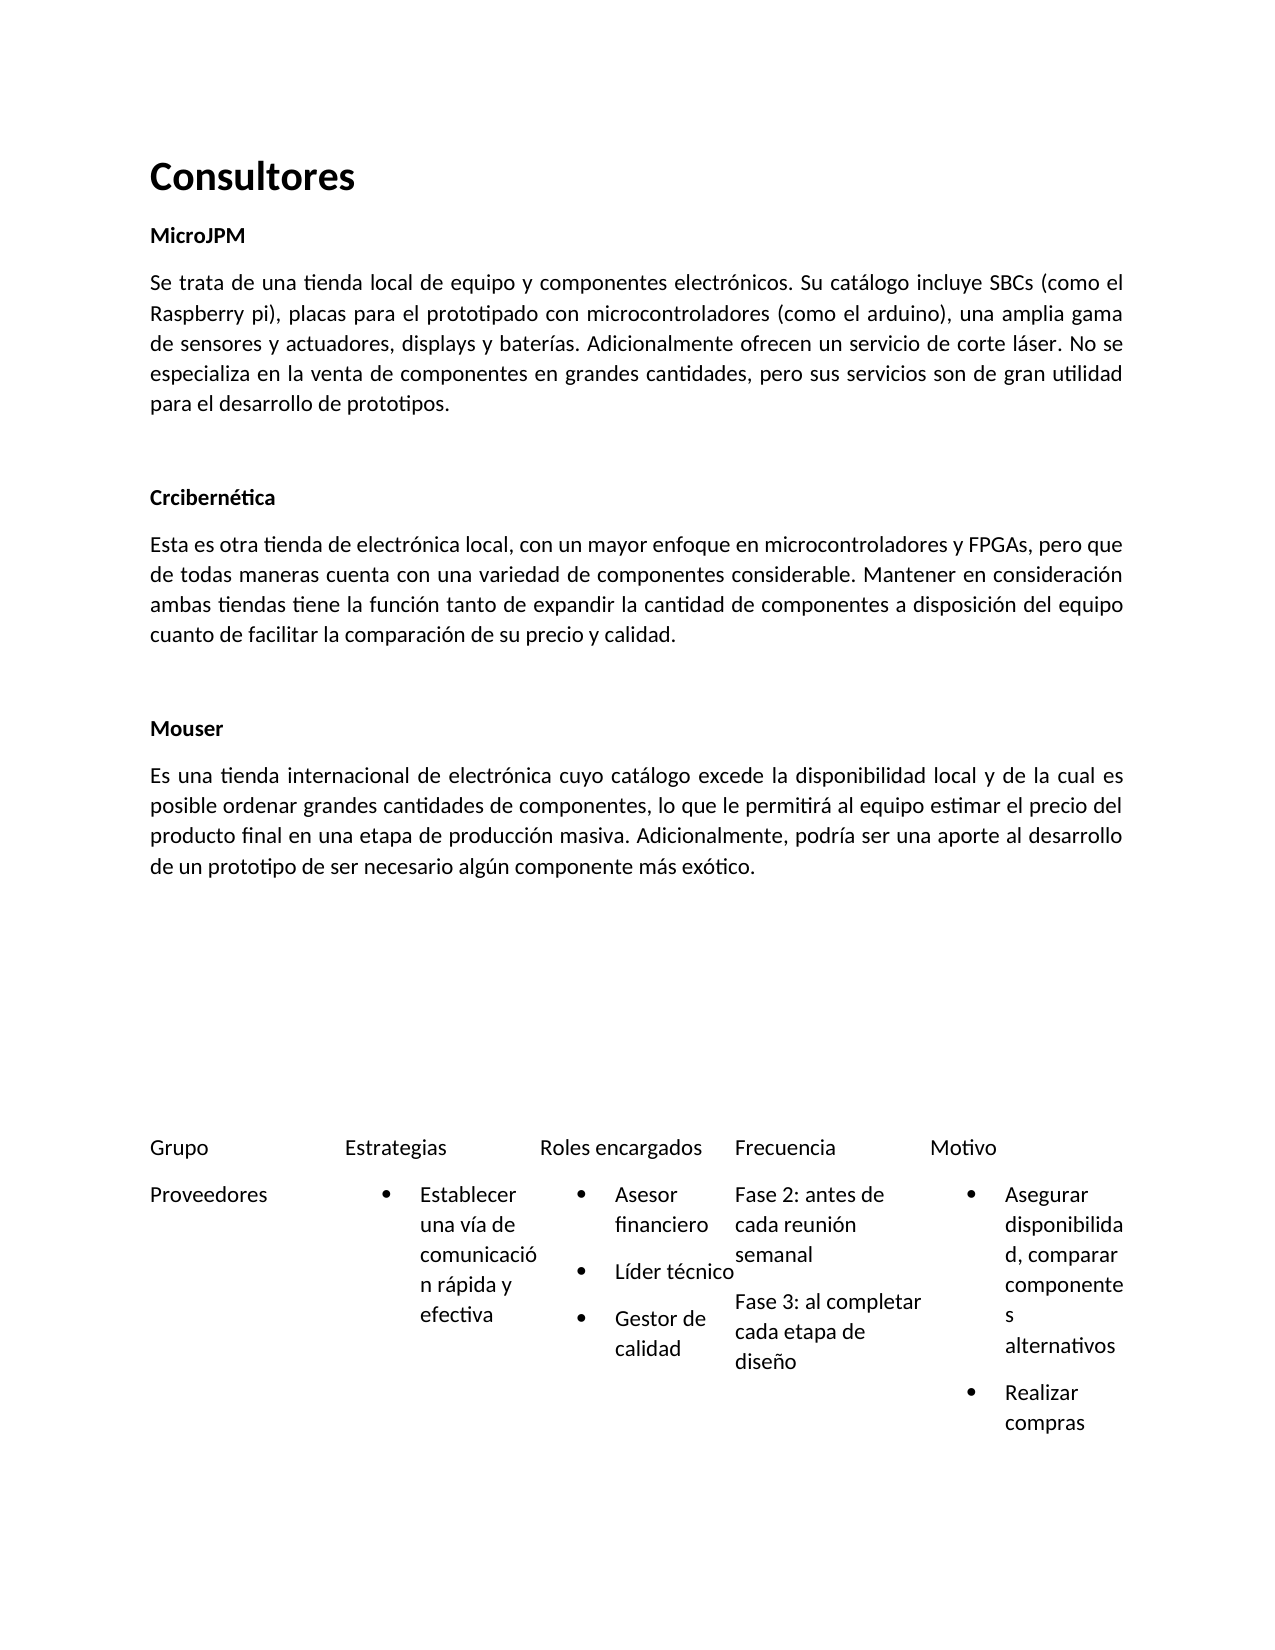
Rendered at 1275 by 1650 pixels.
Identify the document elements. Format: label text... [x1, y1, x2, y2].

table_header Frecuencia [735, 1133, 930, 1180]
text MicroJPM [150, 222, 1125, 249]
table_cell Proveedores [150, 1180, 345, 1455]
table_header Motivo [930, 1133, 1125, 1180]
text Crcibernética [150, 483, 1125, 511]
table_cell Fase 2: antes de cada reunión semanal Fase 3: al completar cada etapa de diseño [735, 1180, 930, 1455]
table_cell Asesor financiero Líder técnico Gestor de calidad [540, 1180, 735, 1455]
text Es una tienda internacional de electrónica cuyo catálogo excede la disponibilidad local y de la cual es posible ordenar grandes cantidades de componentes, lo que le permitirá al equipo estimar el precio del producto final en una etapa de producción masiva. Adicionalmente, podría ser una aporte al desarrollo de un prototipo de ser necesario algún componente más exótico. [150, 761, 1125, 880]
table_header Grupo [150, 1133, 345, 1180]
text Se trata de una tienda local de equipo y componentes electrónicos. Su catálogo incluye SBCs (como el Raspberry pi), placas para el prototipado con microcontroladores (como el arduino), una amplia gama de sensores y actuadores, displays y baterías. Adicionalmente ofrecen un servicio de corte láser. No se especializa en la venta de componentes en grandes cantidades, pero sus servicios son de gran utilidad para el desarrollo de prototipos. [150, 268, 1125, 417]
table_cell Asegurar disponibilidad, comparar componentes alternativos Realizar compras [930, 1180, 1125, 1455]
text Esta es otra tienda de electrónica local, con un mayor enfoque en microcontroladores y FPGAs, pero que de todas maneras cuenta con una variedad de componentes considerable. Mantener en consideración ambas tiendas tiene la función tanto de expandir la cantidad de componentes a disposición del equipo cuanto de facilitar la comparación de su precio y calidad. [150, 530, 1125, 648]
text Consultores [150, 150, 1125, 201]
text Mouser [150, 714, 1125, 742]
table_header Roles encargados [540, 1133, 735, 1180]
table_header Estrategias [345, 1133, 540, 1180]
table_cell Establecer una vía de comunicación rápida y efectiva [345, 1180, 540, 1455]
